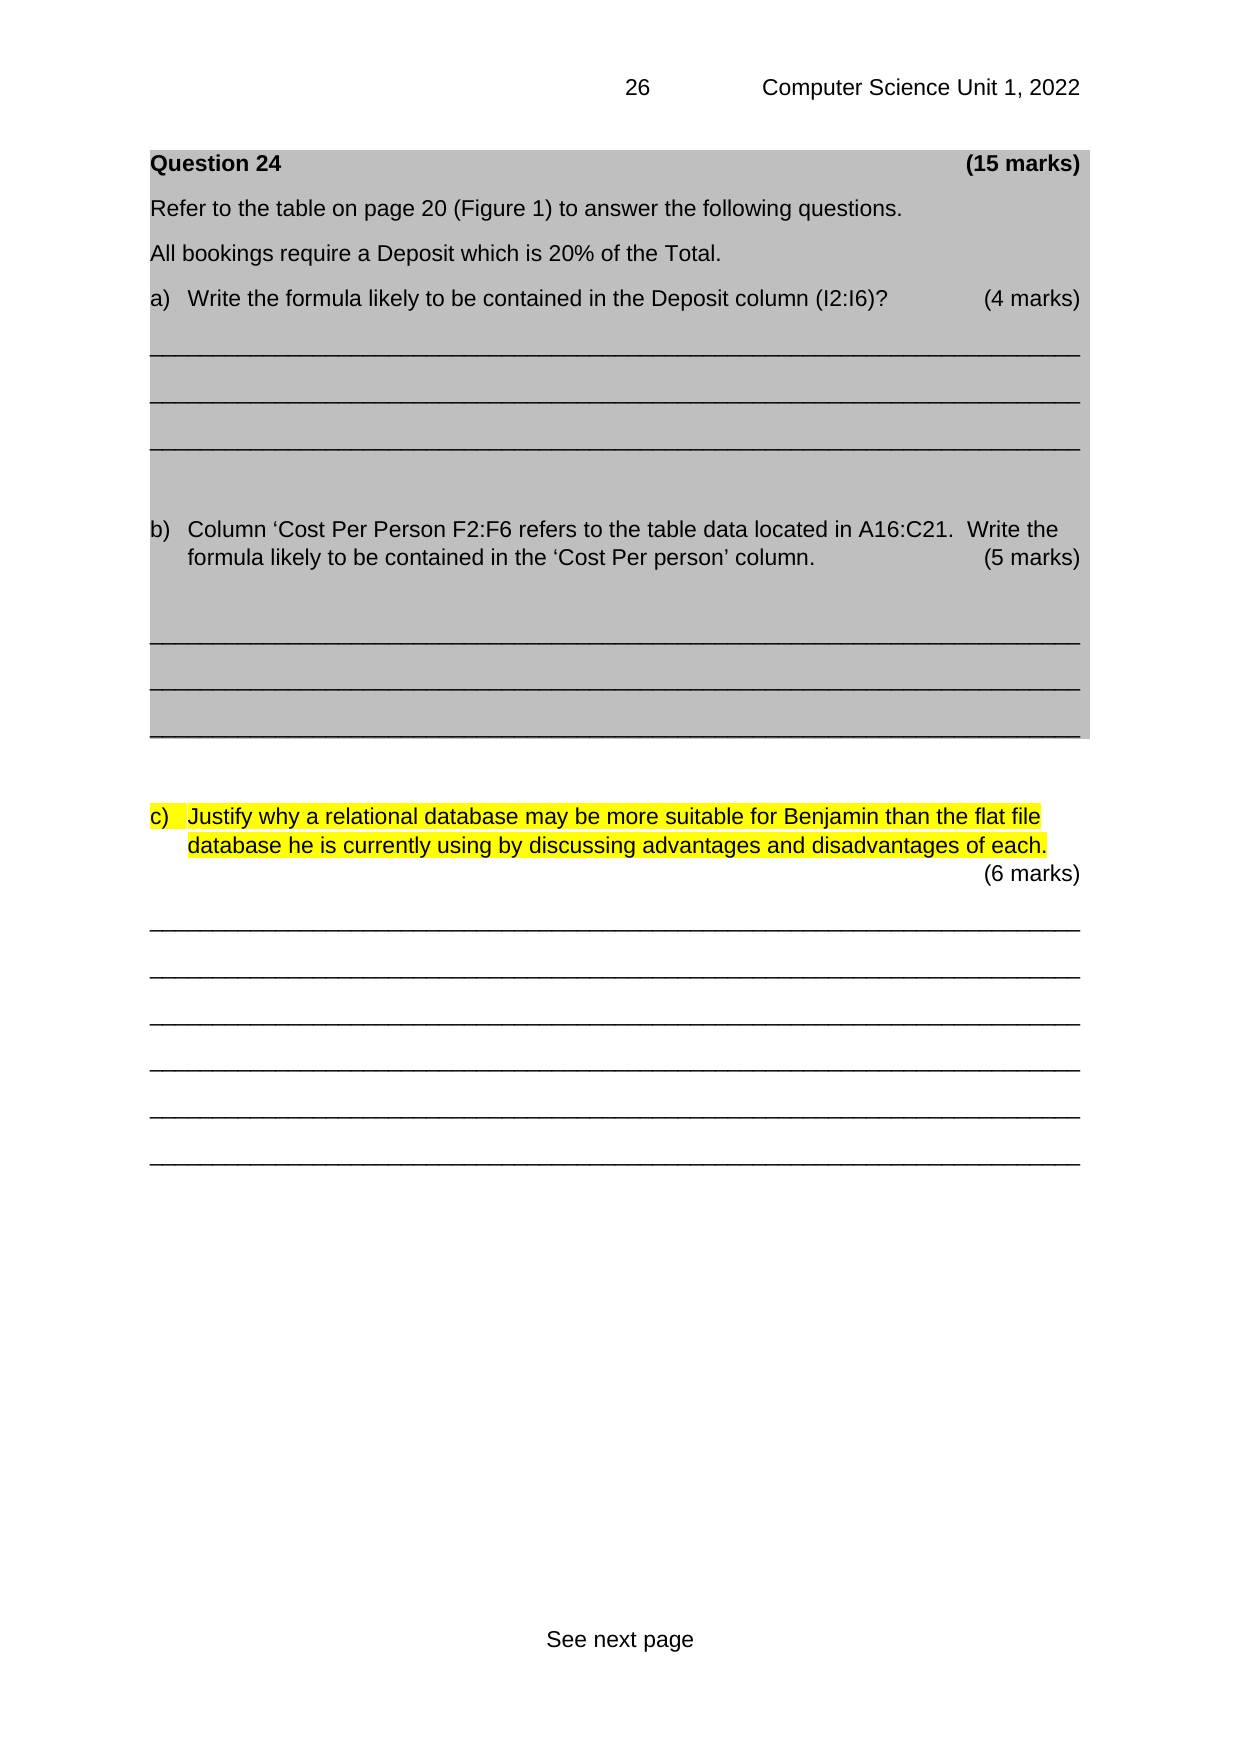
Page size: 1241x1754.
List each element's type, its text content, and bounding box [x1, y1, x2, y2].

list Justify why a relational database may be more suitable for Benjamin than the flat file database he is currently using by discussing advantages and disadvantages of each. [150, 803, 1090, 858]
text All bookings require a Deposit which is 20% of the Total. [150, 240, 1090, 267]
list Write the formula likely to be contained in the Deposit column (I2:I6)? (4 marks) [150, 285, 1090, 312]
list (6 marks) [187, 860, 1090, 886]
list Column ‘Cost Per Person F2:F6 refers to the table data located in A16:C21. Write the formula likely to be contained in the ‘Cost Per person’ column. (5 marks) [150, 516, 1090, 599]
text Refer to the table on page 20 (Figure 1) to answer the following questions. [150, 195, 1090, 221]
text Question 24 (15 marks) [150, 150, 1090, 176]
